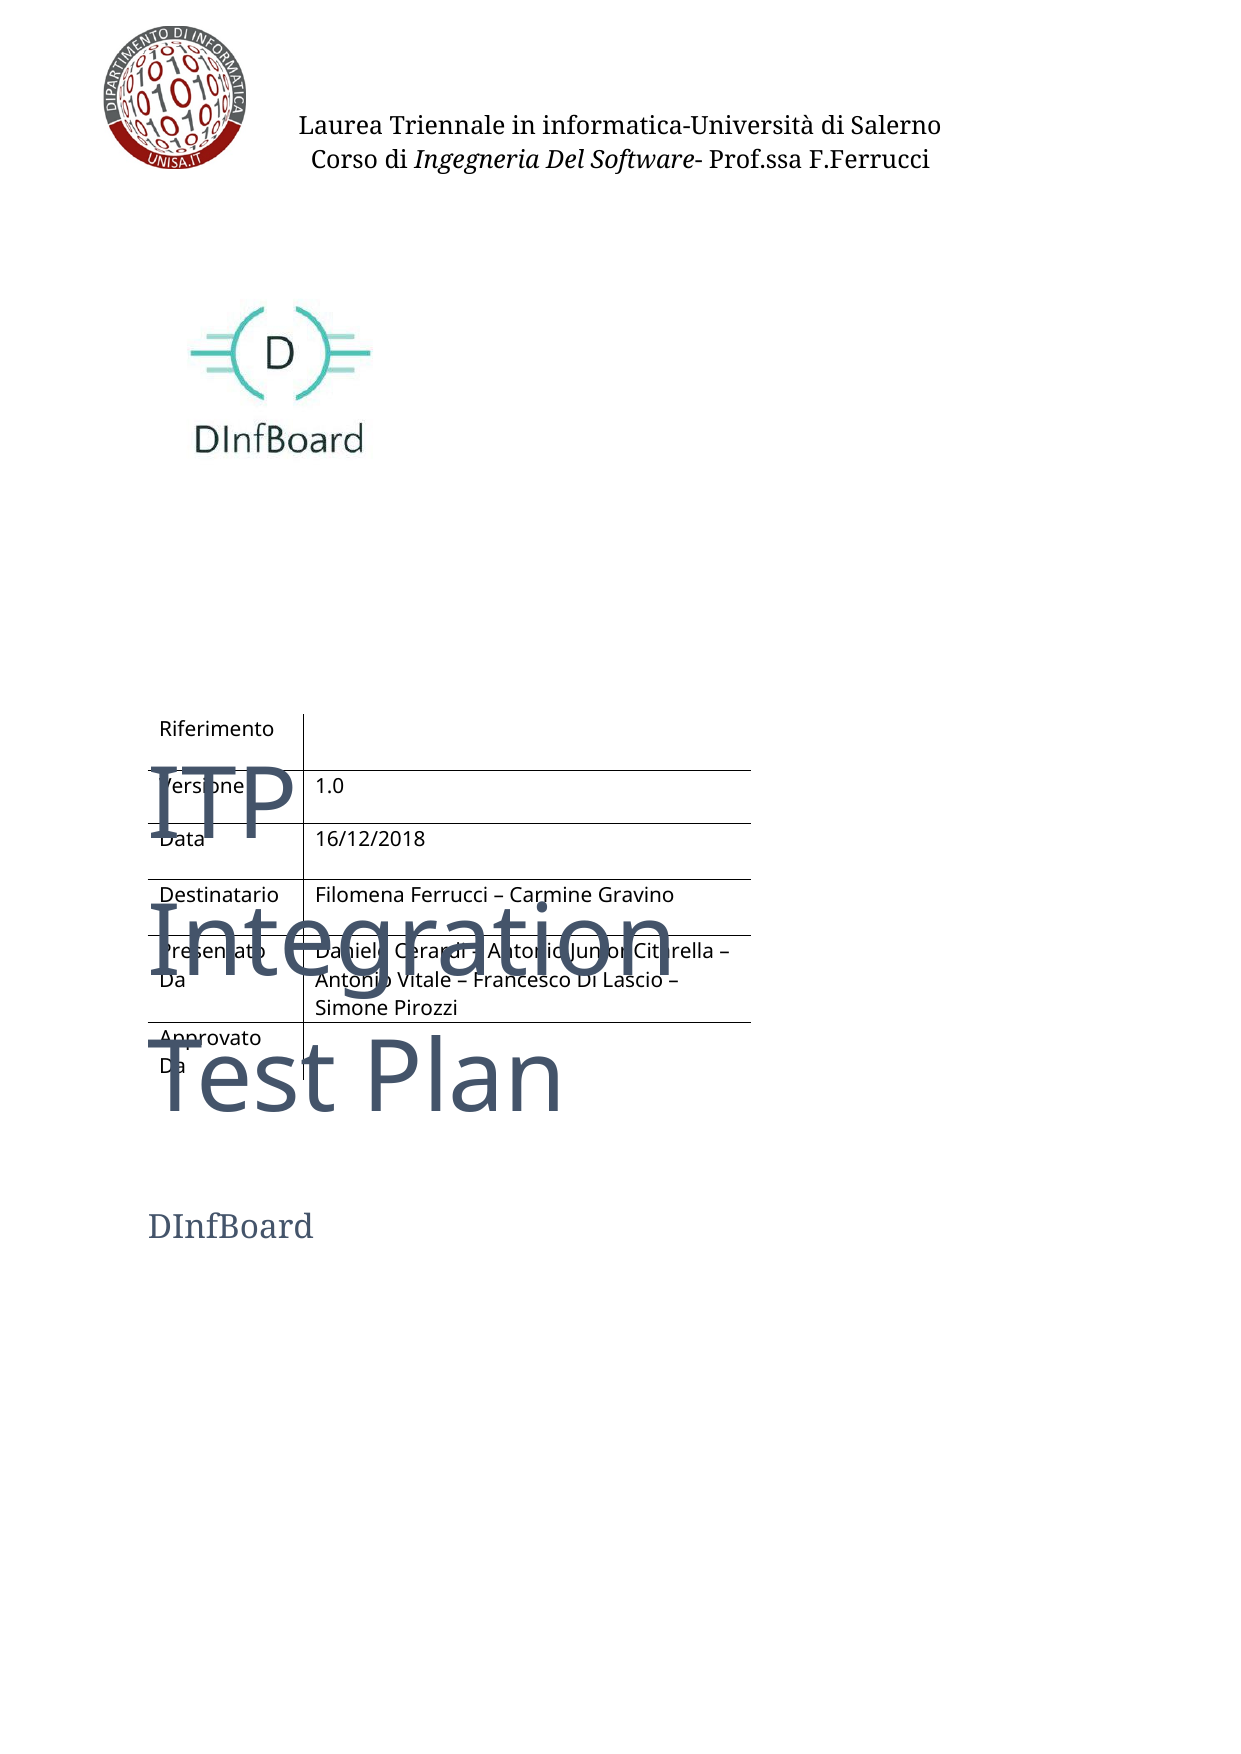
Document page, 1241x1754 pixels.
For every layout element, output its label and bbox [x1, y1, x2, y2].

picture [103, 26, 246, 169]
picture [147, 272, 409, 489]
